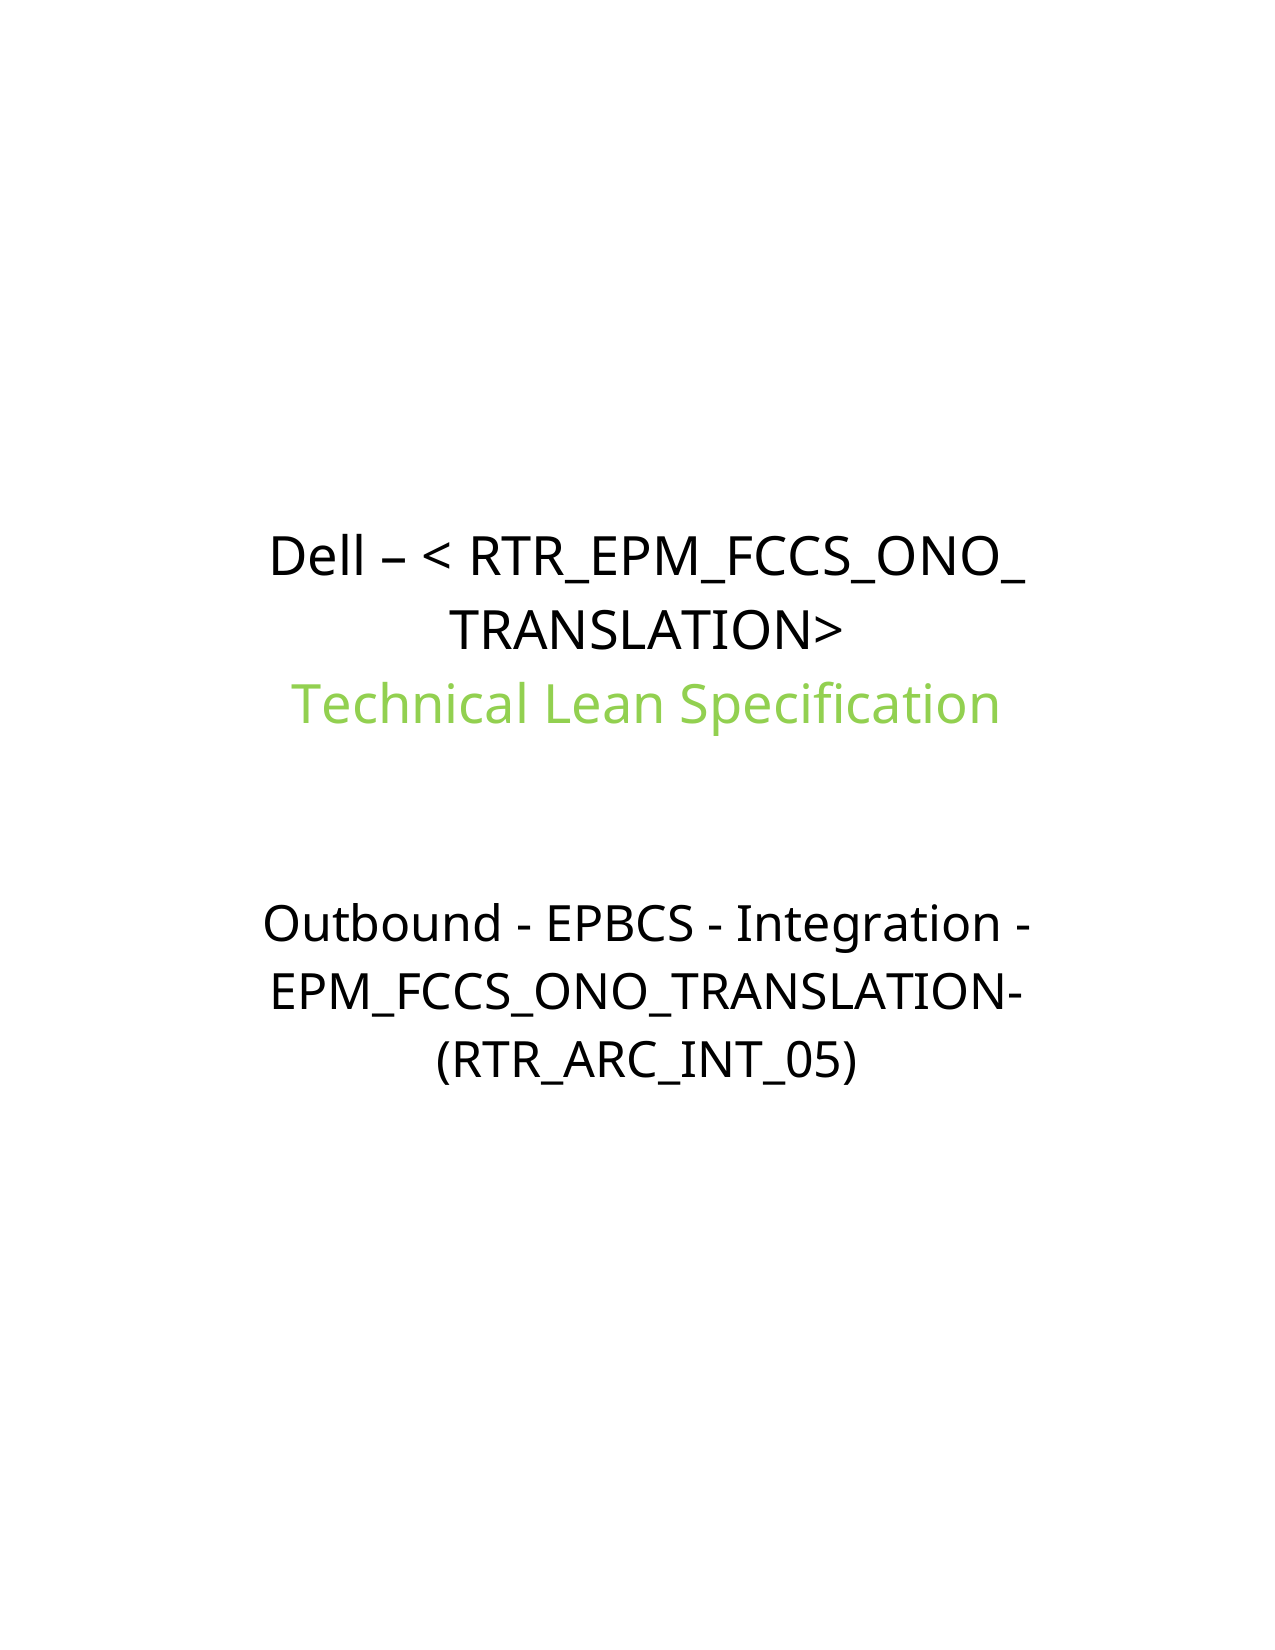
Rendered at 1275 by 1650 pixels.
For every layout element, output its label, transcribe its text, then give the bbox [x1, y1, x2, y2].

text Outbound - EPBCS - Integration - EPM_FCCS_ONO_TRANSLATION- (RTR_ARC_INT_05) [150, 888, 1144, 1092]
text Technical Lean Specification [150, 665, 1144, 739]
text Dell – < RTR_EPM_FCCS_ONO_ [150, 518, 1144, 592]
text TRANSLATION> [150, 592, 1144, 665]
